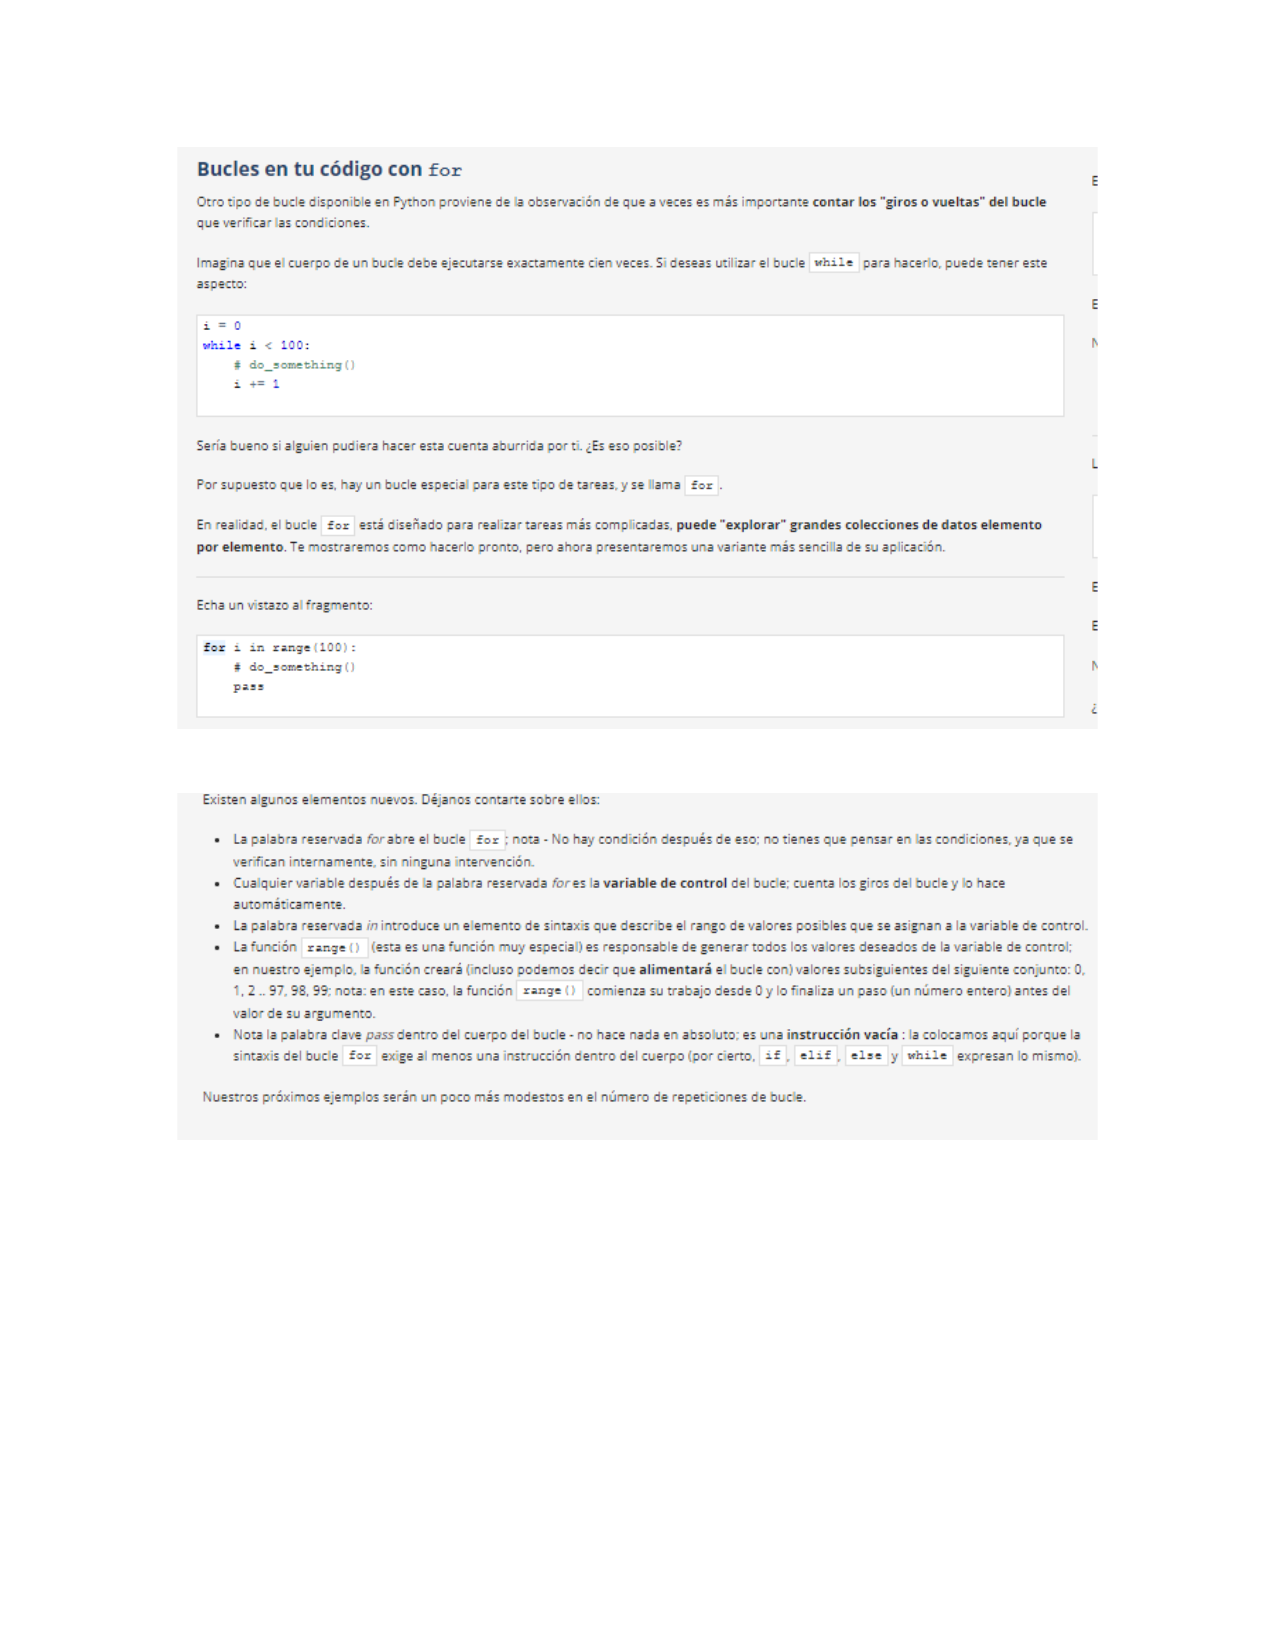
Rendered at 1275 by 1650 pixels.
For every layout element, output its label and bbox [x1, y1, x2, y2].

picture [177, 793, 1098, 1140]
picture [177, 147, 1098, 729]
